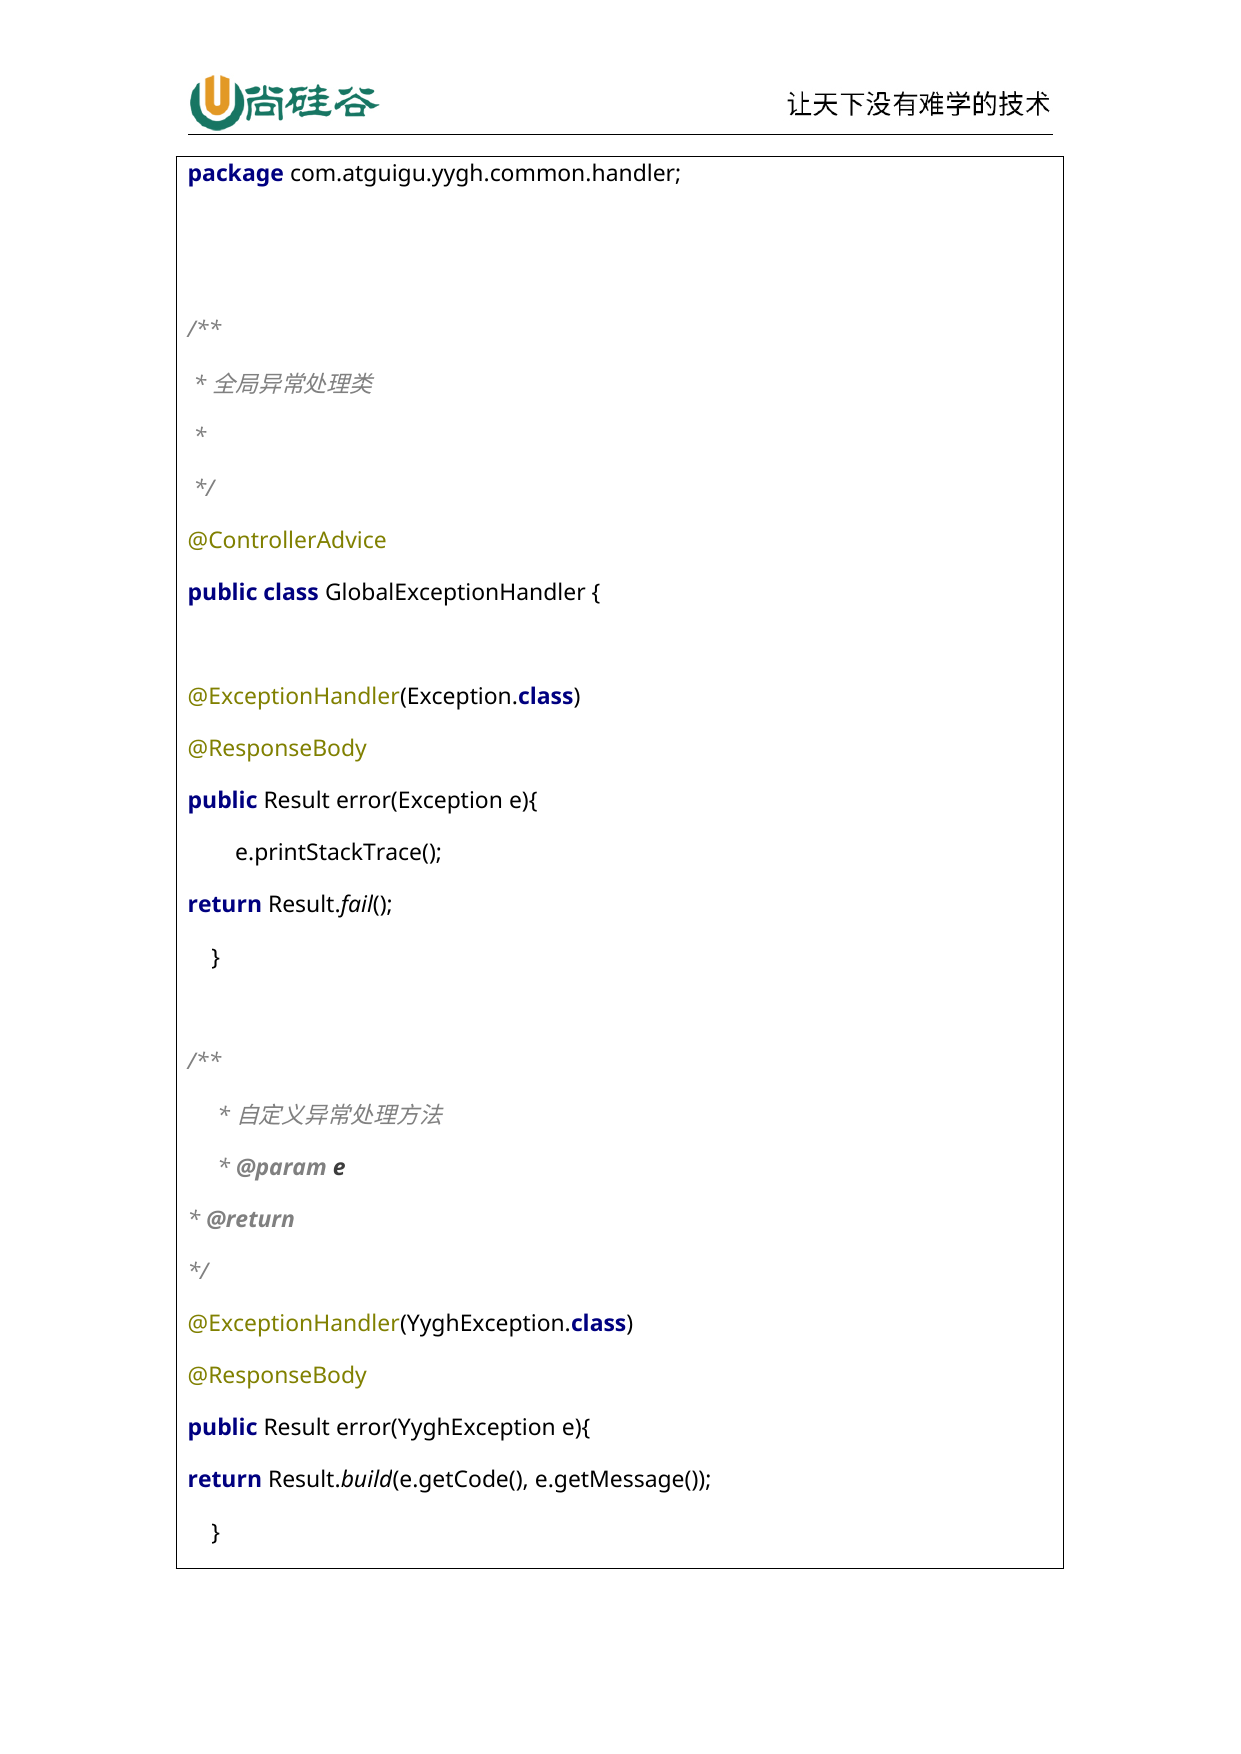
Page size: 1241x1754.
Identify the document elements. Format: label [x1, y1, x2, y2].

table_header [177, 157, 1063, 1568]
picture [187, 73, 1053, 132]
